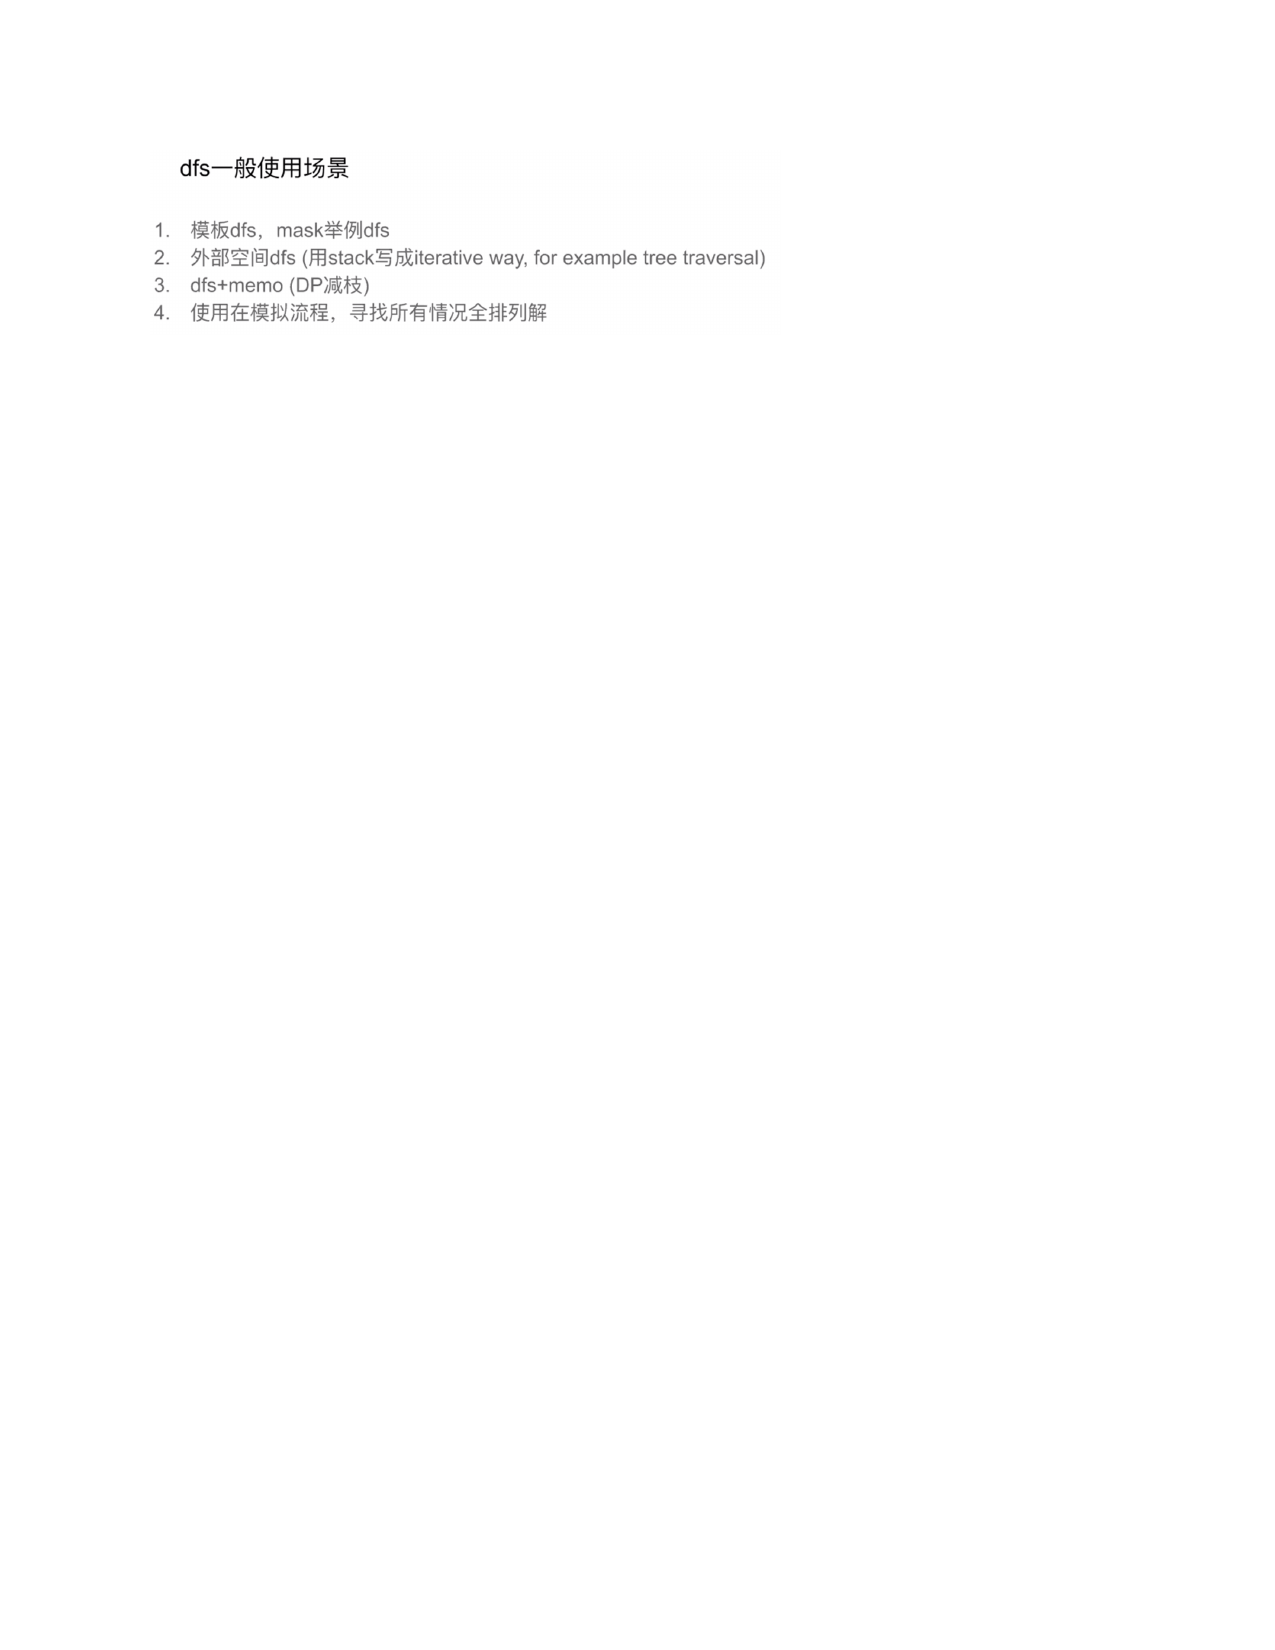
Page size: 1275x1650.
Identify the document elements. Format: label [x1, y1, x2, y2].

picture [150, 150, 781, 335]
